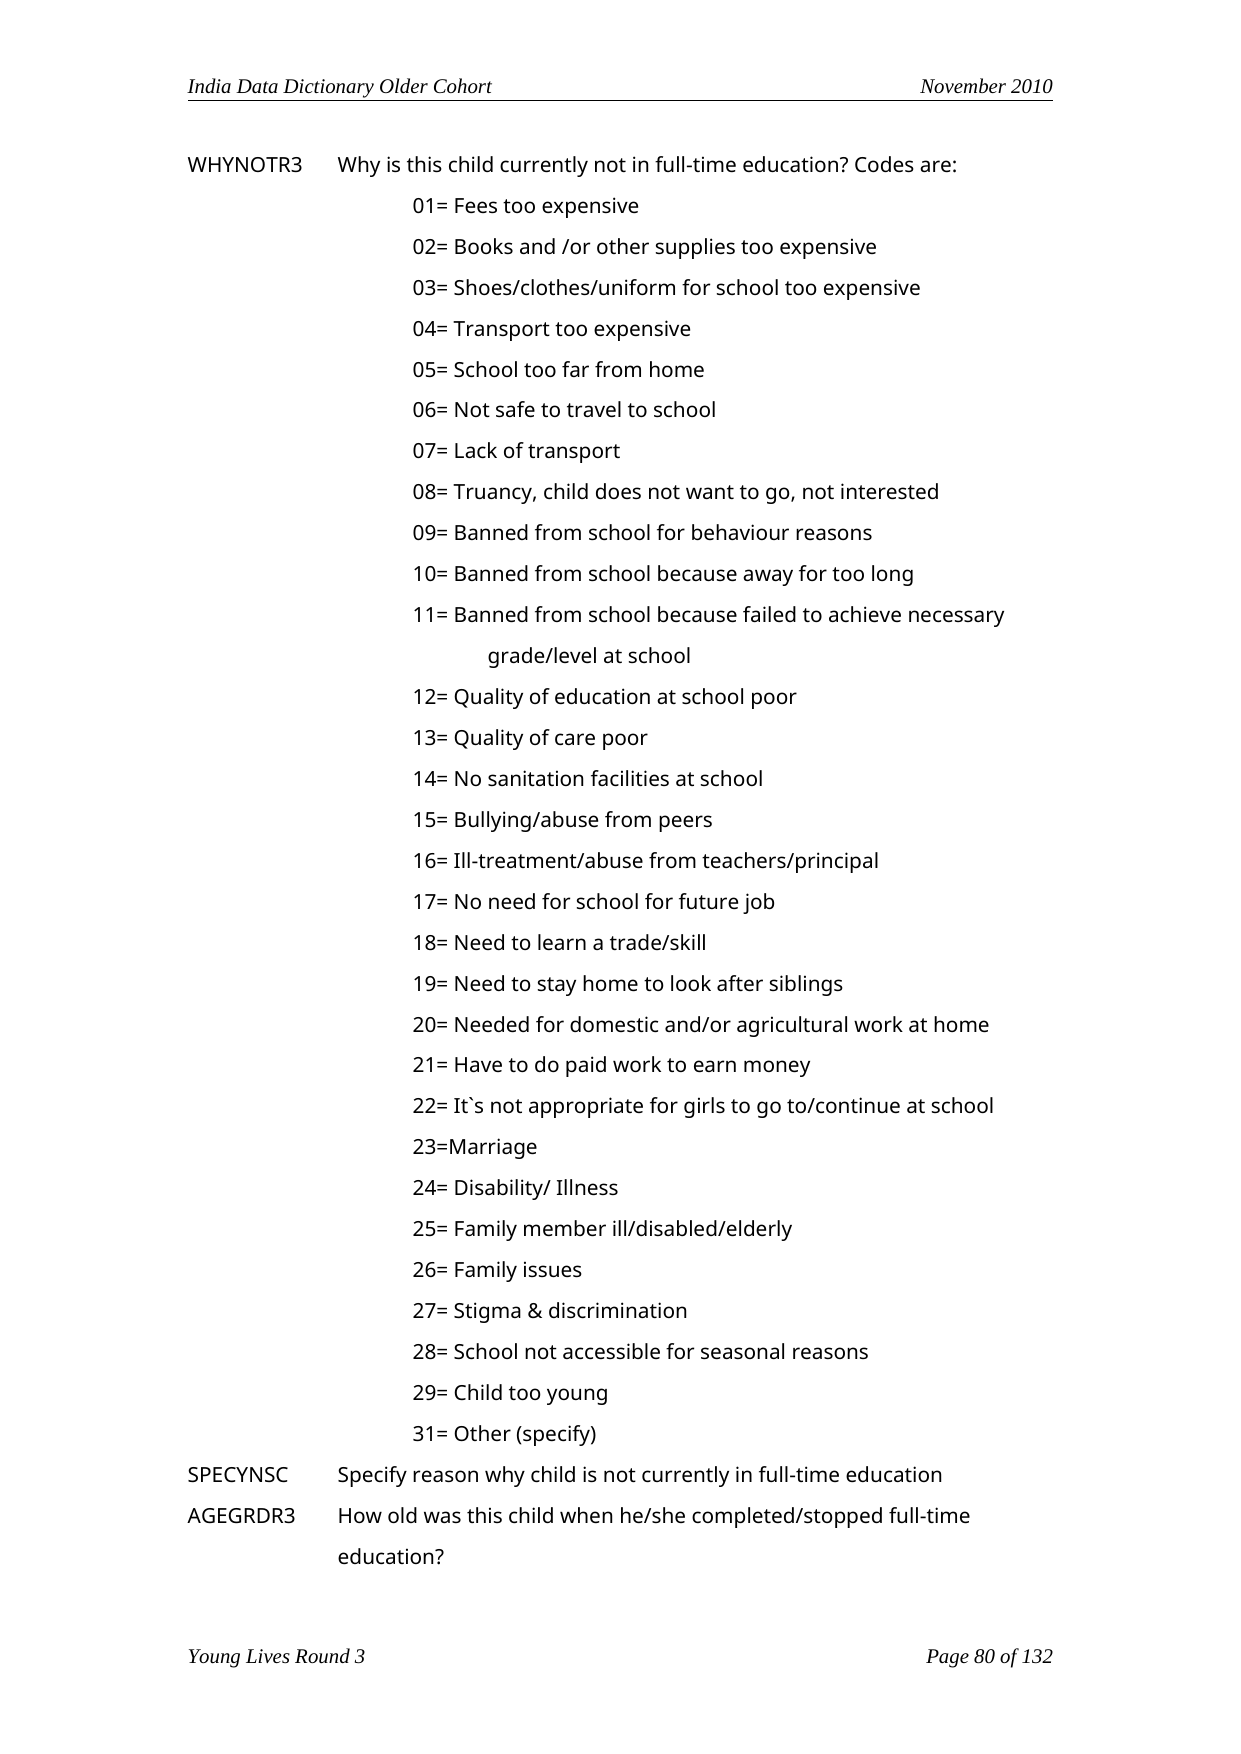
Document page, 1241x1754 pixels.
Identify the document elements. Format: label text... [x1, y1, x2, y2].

text WHYNOTR3 Why is this child currently not in full-time education? Codes are: [187, 150, 1053, 178]
text 27= Stigma & discrimination [337, 1296, 1053, 1325]
text 15= Bullying/abuse from peers [337, 805, 1053, 833]
text grade/level at school [412, 641, 1053, 670]
text 23=Marriage [337, 1132, 1053, 1161]
text 28= School not accessible for seasonal reasons [337, 1337, 1053, 1366]
text 22= It`s not appropriate for girls to go to/continue at school [337, 1092, 1053, 1120]
text 03= Shoes/clothes/uniform for school too expensive [337, 273, 1053, 301]
text education? [262, 1542, 1053, 1570]
text 07= Lack of transport [337, 437, 1053, 465]
text 04= Transport too expensive [337, 314, 1053, 342]
text 12= Quality of education at school poor [337, 682, 1053, 711]
text 25= Family member ill/disabled/elderly [337, 1214, 1053, 1243]
text 24= Disability/ Illness [337, 1173, 1053, 1202]
text 21= Have to do paid work to earn money [337, 1051, 1053, 1079]
text 11= Banned from school because failed to achieve necessary [337, 600, 1053, 629]
text 09= Banned from school for behaviour reasons [337, 518, 1053, 547]
text 29= Child too young [337, 1378, 1053, 1407]
text 01= Fees too expensive [337, 191, 1053, 219]
text 19= Need to stay home to look after siblings [337, 969, 1053, 997]
text 06= Not safe to travel to school [337, 396, 1053, 424]
text 10= Banned from school because away for too long [337, 559, 1053, 588]
text 13= Quality of care poor [337, 723, 1053, 752]
text 31= Other (specify) [337, 1419, 1053, 1447]
text AGEGRDR3 How old was this child when he/she completed/stopped full-time [187, 1501, 1053, 1529]
text SPECYNSC Specify reason why child is not currently in full-time education [187, 1460, 1053, 1488]
text 17= No need for school for future job [337, 887, 1053, 915]
text 26= Family issues [337, 1255, 1053, 1284]
text 18= Need to learn a trade/skill [337, 928, 1053, 956]
text 20= Needed for domestic and/or agricultural work at home [337, 1010, 1053, 1038]
text 02= Books and /or other supplies too expensive [337, 232, 1053, 260]
text 08= Truancy, child does not want to go, not interested [337, 477, 1053, 506]
text 16= Ill-treatment/abuse from teachers/principal [337, 846, 1053, 874]
text 14= No sanitation facilities at school [337, 764, 1053, 792]
text 05= School too far from home [337, 355, 1053, 383]
